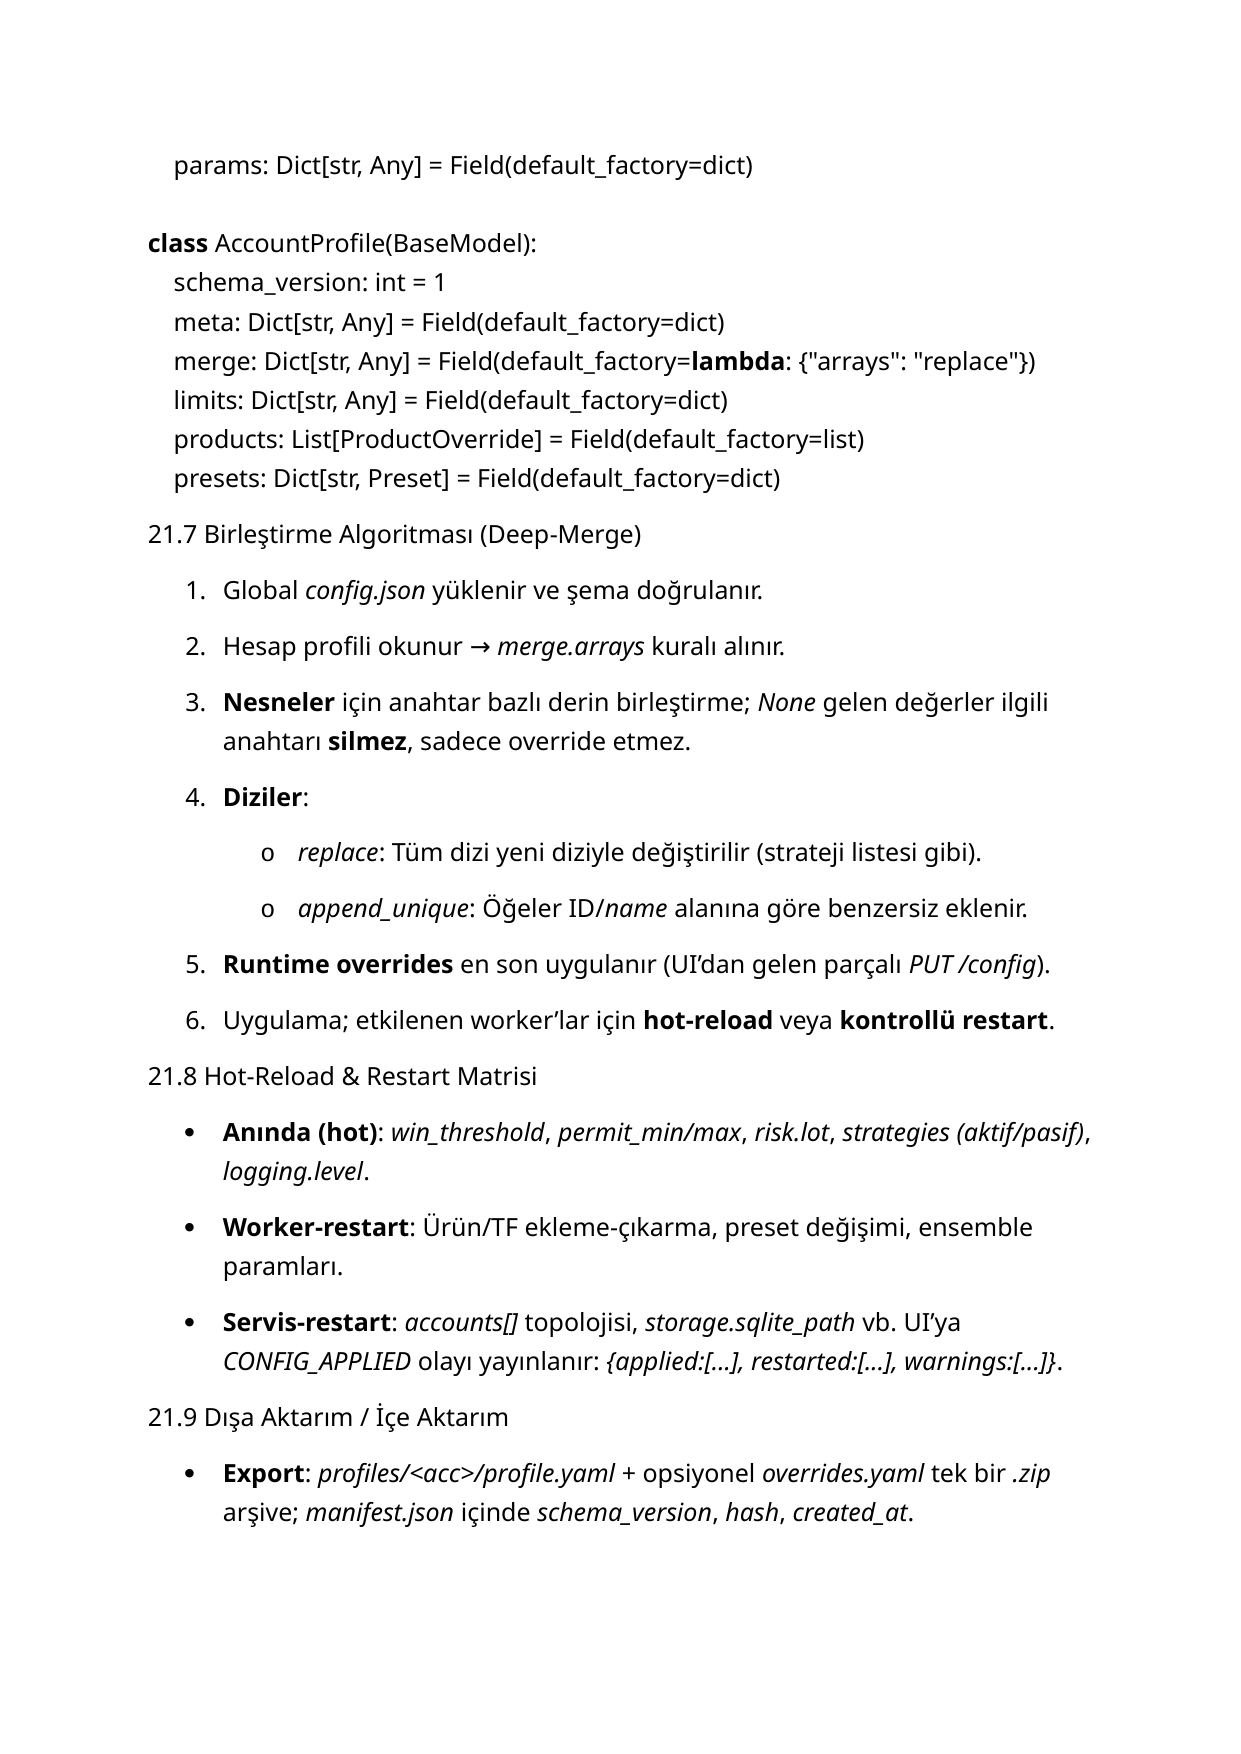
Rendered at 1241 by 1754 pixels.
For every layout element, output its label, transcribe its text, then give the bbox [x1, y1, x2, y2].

list Export: profiles/<acc>/profile.yaml + opsiyonel overrides.yaml tek bir .zip arşive; manifest.json içinde schema_version, hash, created_at. [185, 1456, 1093, 1529]
list Nesneler için anahtar bazlı derin birleştirme; None gelen değerler ilgili anahtarı silmez, sadece override etmez. [185, 684, 1093, 757]
list Global config.json yüklenir ve şema doğrulanır. [185, 573, 1093, 607]
text 21.9 Dışa Aktarım / İçe Aktarım [148, 1400, 1093, 1434]
text 21.7 Birleştirme Algoritması (Deep-Merge) [148, 517, 1093, 551]
list Anında (hot): win_threshold, permit_min/max, risk.lot, strategies (aktif/pasif), logging.level. [185, 1115, 1093, 1188]
list Diziler: [185, 779, 1093, 813]
list Servis-restart: accounts[] topolojisi, storage.sqlite_path vb. UI’ya CONFIG_APPLIED olayı yayınlanır: {applied:[...], restarted:[...], warnings:[...]}. [185, 1305, 1093, 1378]
list Runtime overrides en son uygulanır (UI’dan gelen parçalı PUT /config). [185, 947, 1093, 981]
list Hesap profili okunur → merge.arrays kuralı alınır. [185, 628, 1093, 662]
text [148, 148, 1093, 495]
list replace: Tüm dizi yeni diziyle değiştirilir (strateji listesi gibi). [260, 835, 1093, 869]
list append_unique: Öğeler ID/name alanına göre benzersiz eklenir. [260, 891, 1093, 925]
list Uygulama; etkilenen worker’lar için hot-reload veya kontrollü restart. [185, 1003, 1093, 1037]
list Worker-restart: Ürün/TF ekleme-çıkarma, preset değişimi, ensemble paramları. [185, 1210, 1093, 1283]
text 21.8 Hot-Reload & Restart Matrisi [148, 1059, 1093, 1093]
